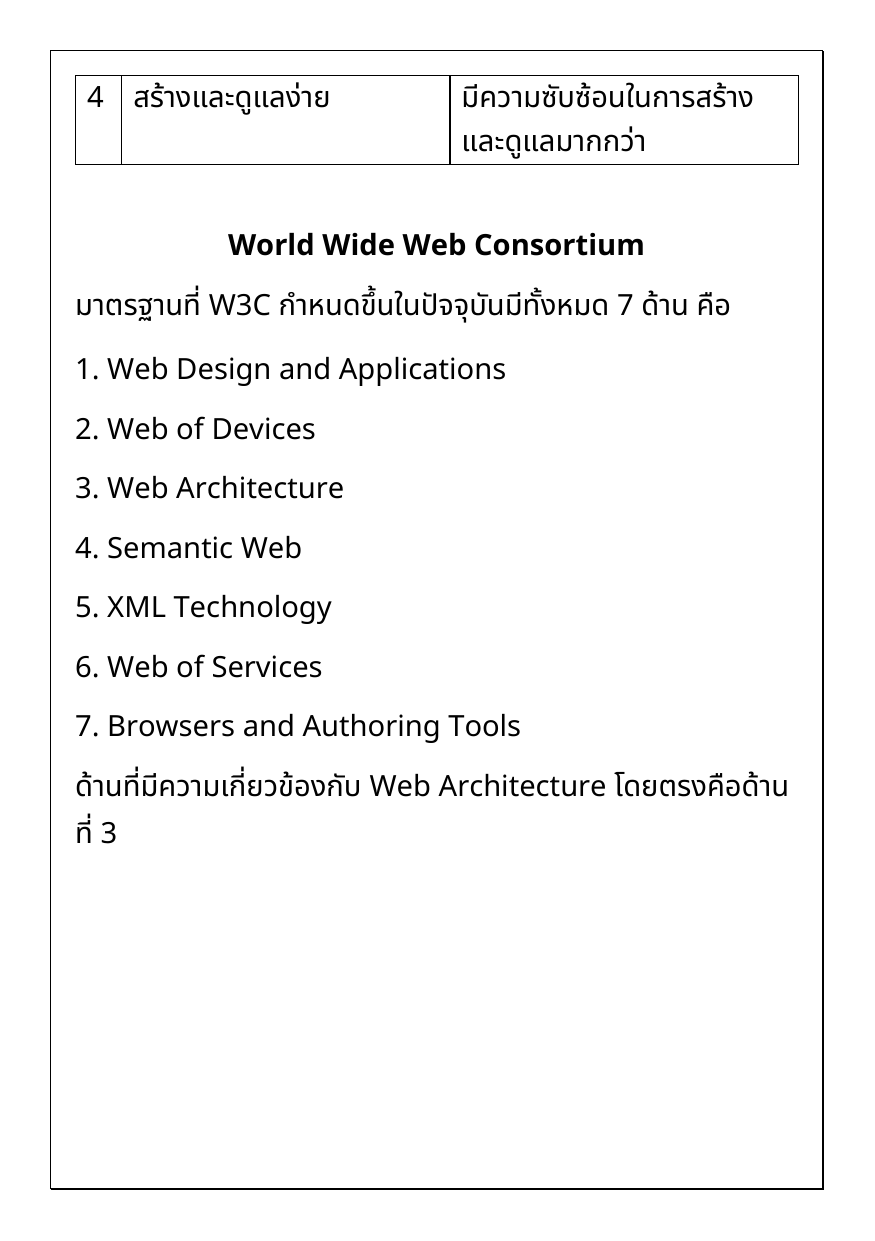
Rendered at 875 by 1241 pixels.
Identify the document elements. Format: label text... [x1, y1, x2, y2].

text มาตรฐานที่ W3C กำหนดขึ้นในปัจจุบันมีทั้งหมด 7 ด้าน คือ [75, 284, 798, 328]
text 1. Web Design and Applications [75, 349, 798, 388]
text 2. Web of Devices [75, 408, 798, 448]
table_cell มีความซับซ้อนในการสร้างและดูแลมากกว่า [451, 76, 798, 164]
table_cell สร้างและดูแลง่าย [122, 76, 449, 164]
text 5. XML Technology [75, 587, 798, 626]
text 7. Browsers and Authoring Tools [75, 706, 798, 745]
text 4. Semantic Web [75, 527, 798, 567]
text ด้านที่มีความเกี่ยวข้องกับ Web Architecture โดยตรงคือด้านที่ 3 [75, 765, 798, 857]
text 3. Web Architecture [75, 468, 798, 507]
text 6. Web of Services [75, 646, 798, 686]
text World Wide Web Consortium [75, 225, 798, 264]
table_cell 4 [76, 76, 121, 164]
